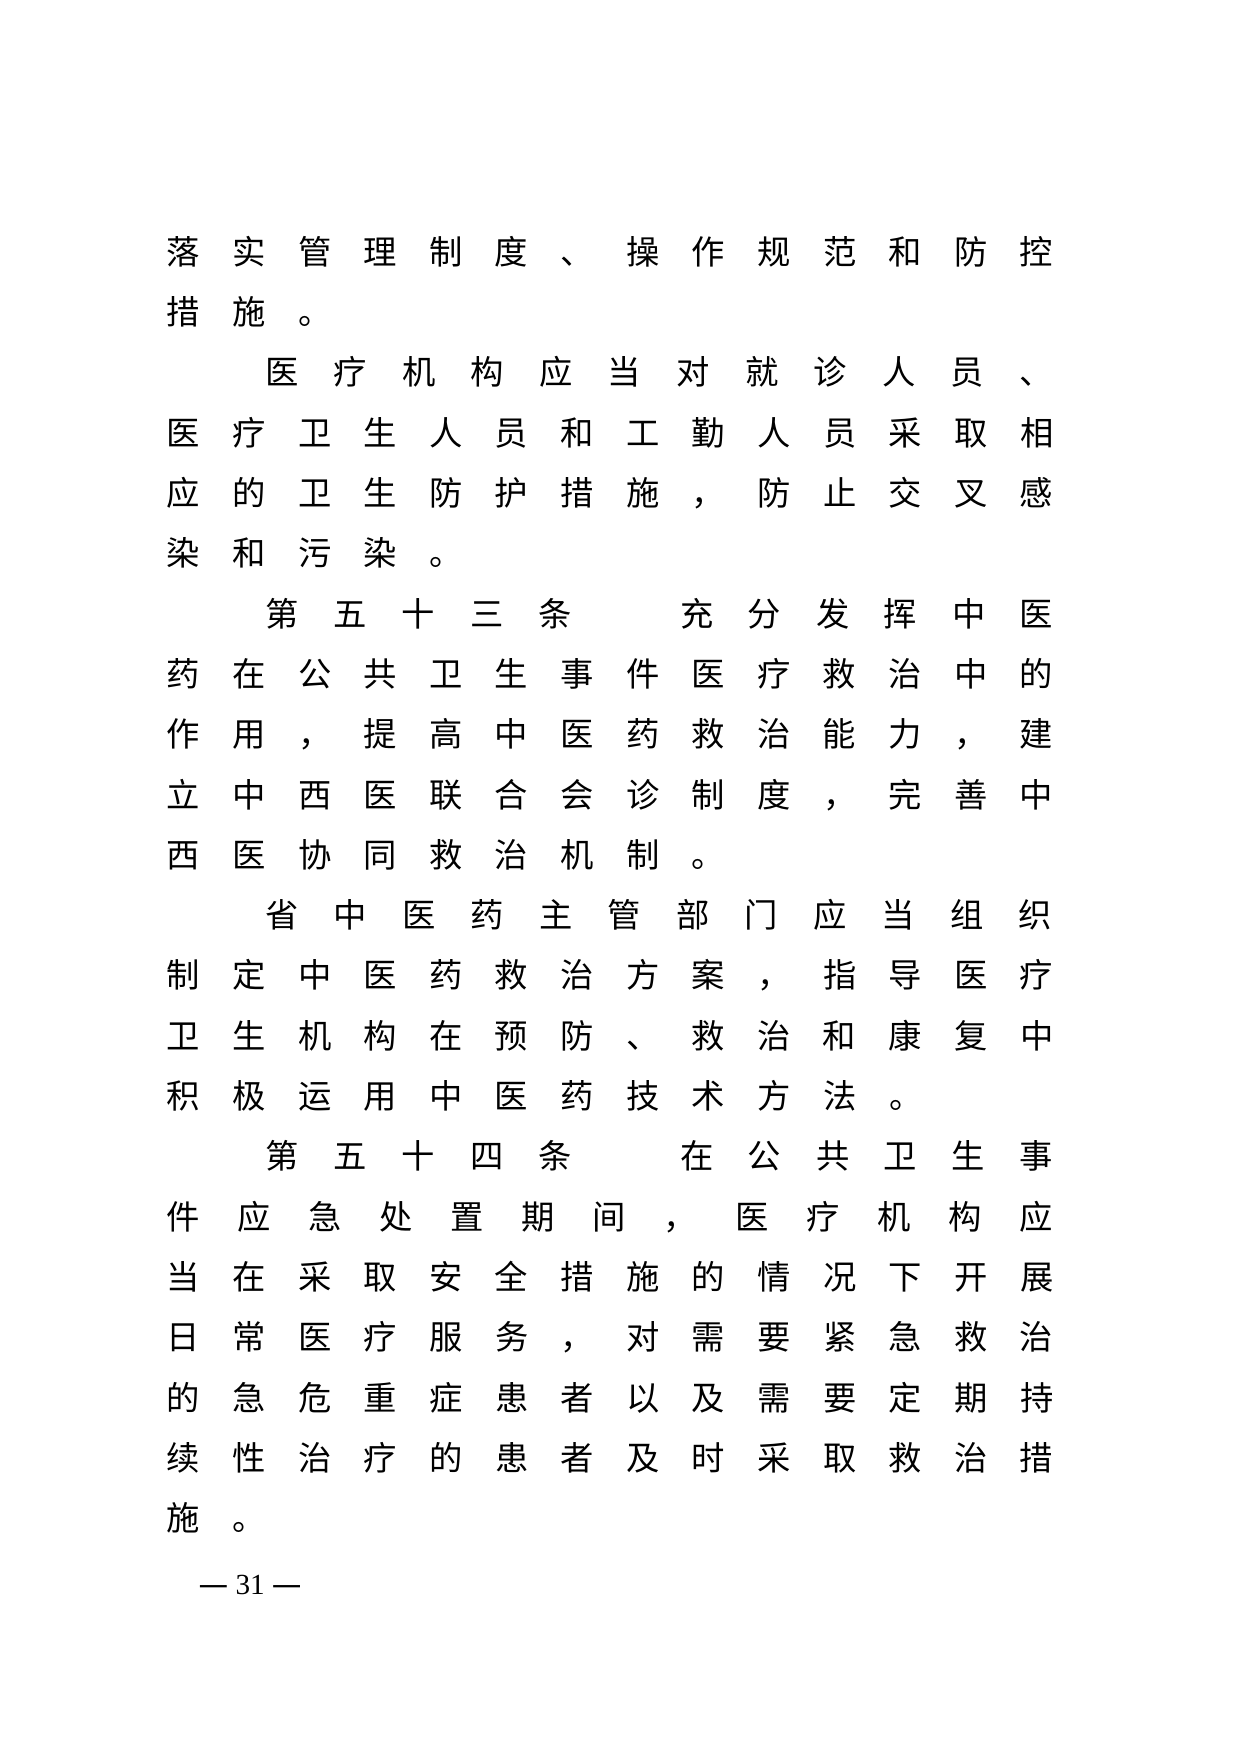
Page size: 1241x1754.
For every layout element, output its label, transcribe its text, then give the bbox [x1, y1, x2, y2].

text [167, 219, 1085, 340]
text 第五十四条 在公共卫生事件应急处置期间，医疗机构应当在采取安全措施的情况下开展日常医疗服务，对需要紧急救治的急危重症患者以及需要定期持续性治疗的患者及时采取救治措施。 [167, 1124, 1085, 1546]
text 第五十三条 充分发挥中医药在公共卫生事件医疗救治中的作用，提高中医药救治能力，建立中西医联合会诊制度，完善中西医协同救治机制。 [167, 581, 1085, 883]
text 医疗机构应当对就诊人员、医疗卫生人员和工勤人员采取相应的卫生防护措施，防止交叉感染和污染。 [167, 340, 1085, 581]
text 省中医药主管部门应当组织制定中医药救治方案，指导医疗卫生机构在预防、救治和康复中积极运用中医药技术方法。 [167, 883, 1085, 1124]
